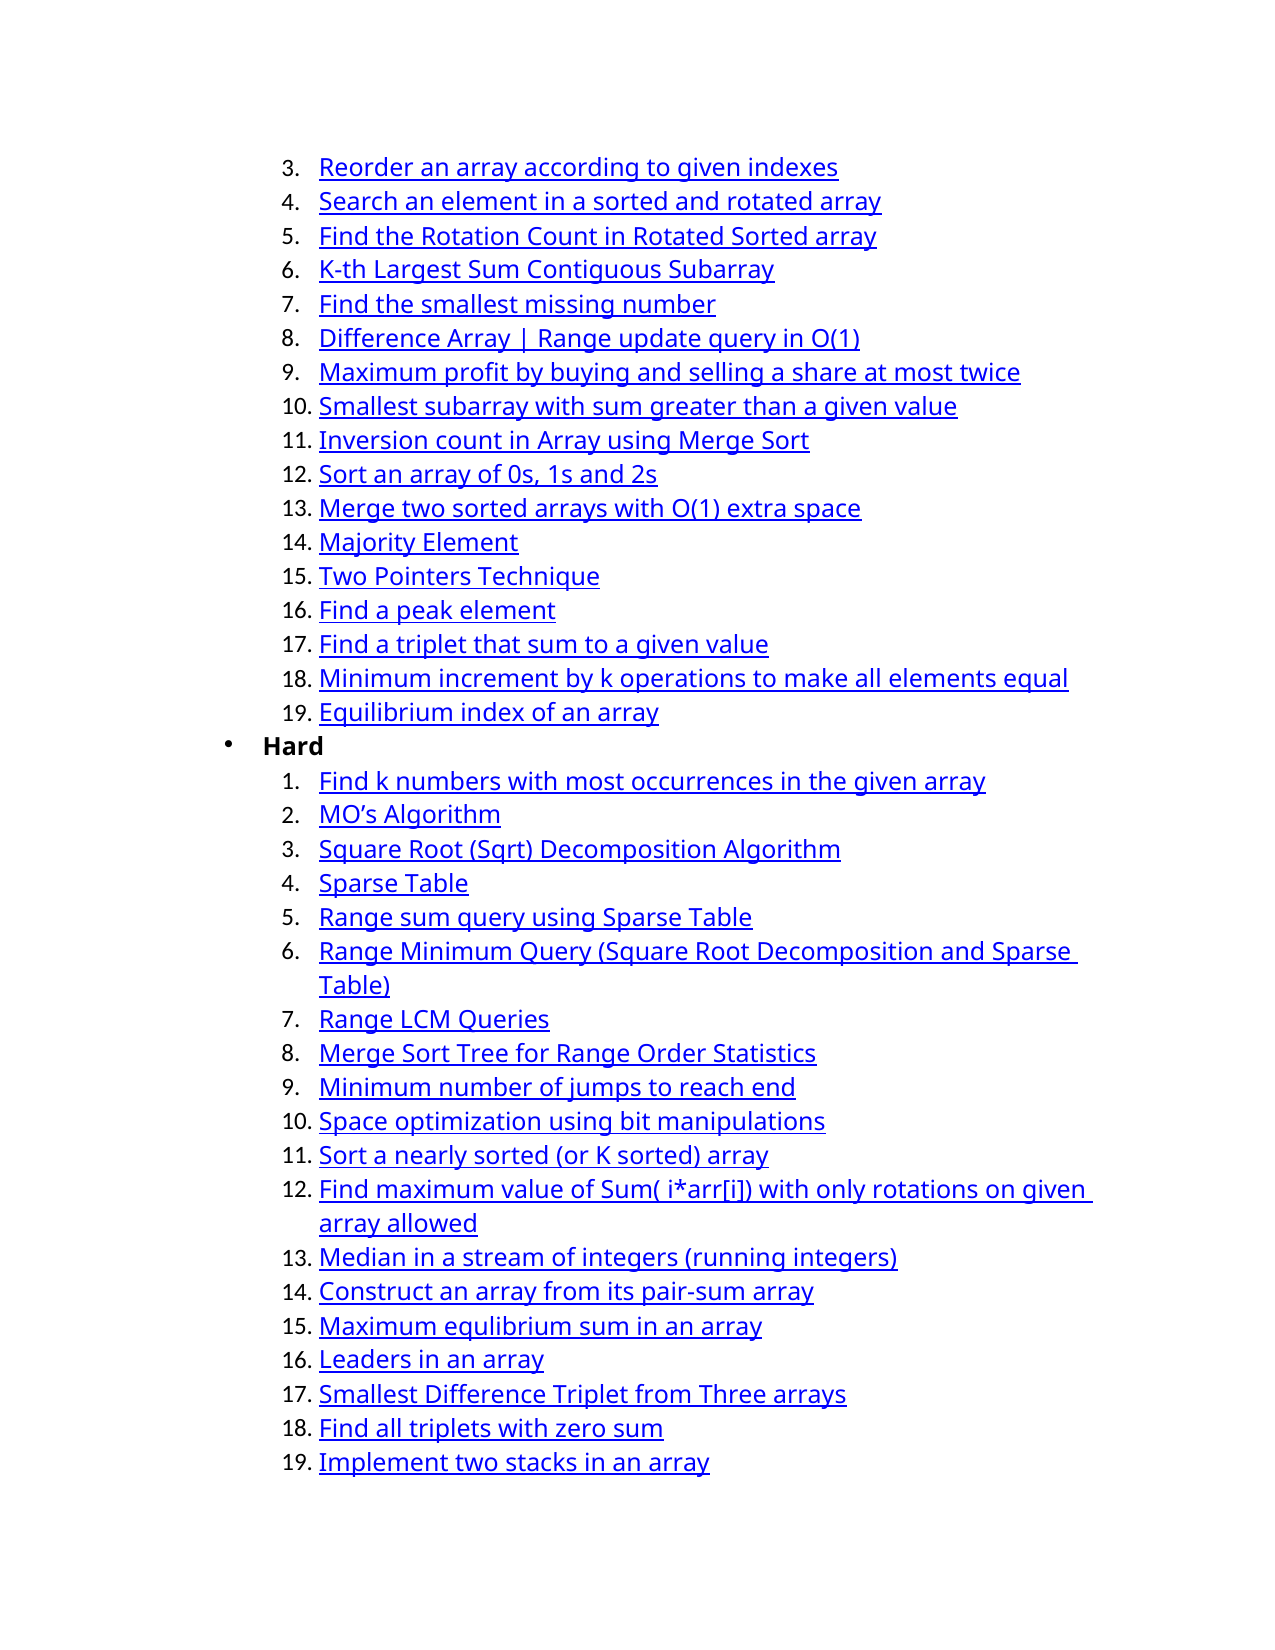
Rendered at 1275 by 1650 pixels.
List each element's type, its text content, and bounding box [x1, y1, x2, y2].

list Merge Sort Tree for Range Order Statistics [281, 1036, 1125, 1070]
list Find maximum value of Sum( i*arr[i]) with only rotations on given array allowed [281, 1172, 1125, 1240]
list Leaders in an array [281, 1342, 1125, 1376]
list Find the smallest missing number [281, 286, 1125, 320]
list Find a peak element [281, 593, 1125, 627]
list Merge two sorted arrays with O(1) extra space [281, 491, 1125, 525]
list Range LCM Queries [281, 1002, 1125, 1036]
list Inversion count in Array using Merge Sort [281, 422, 1125, 457]
list Construct an array from its pair-sum array [281, 1274, 1125, 1308]
list Range Minimum Query (Square Root Decomposition and Sparse Table) [281, 933, 1125, 1002]
list Equilibrium index of an array [281, 695, 1125, 729]
list Smallest subarray with sum greater than a given value [281, 388, 1125, 422]
list Sort an array of 0s, 1s and 2s [281, 457, 1125, 491]
list Space optimization using bit manipulations [281, 1104, 1125, 1138]
list Reorder an array according to given indexes [281, 150, 1125, 184]
list Implement two stacks in an array [281, 1444, 1125, 1478]
list Sparse Table [281, 865, 1125, 899]
list Hard [225, 729, 1125, 763]
list Search an element in a sorted and rotated array [281, 184, 1125, 218]
list Sort a nearly sorted (or K sorted) array [281, 1138, 1125, 1172]
list Find all triplets with zero sum [281, 1410, 1125, 1444]
list Find k numbers with most occurrences in the given array [281, 763, 1125, 797]
list Maximum equlibrium sum in an array [281, 1308, 1125, 1342]
list Maximum profit by buying and selling a share at most twice [281, 354, 1125, 388]
list Minimum increment by k operations to make all elements equal [281, 661, 1125, 695]
list MO’s Algorithm [281, 797, 1125, 831]
list Minimum number of jumps to reach end [281, 1070, 1125, 1104]
list Majority Element [281, 525, 1125, 559]
list Smallest Difference Triplet from Three arrays [281, 1376, 1125, 1410]
list Two Pointers Technique [281, 559, 1125, 593]
list K-th Largest Sum Contiguous Subarray [281, 252, 1125, 286]
list Median in a stream of integers (running integers) [281, 1240, 1125, 1274]
list Square Root (Sqrt) Decomposition Algorithm [281, 831, 1125, 865]
list Find the Rotation Count in Rotated Sorted array [281, 218, 1125, 252]
list Range sum query using Sparse Table [281, 899, 1125, 933]
list Find a triplet that sum to a given value [281, 627, 1125, 661]
list Difference Array | Range update query in O(1) [281, 320, 1125, 354]
